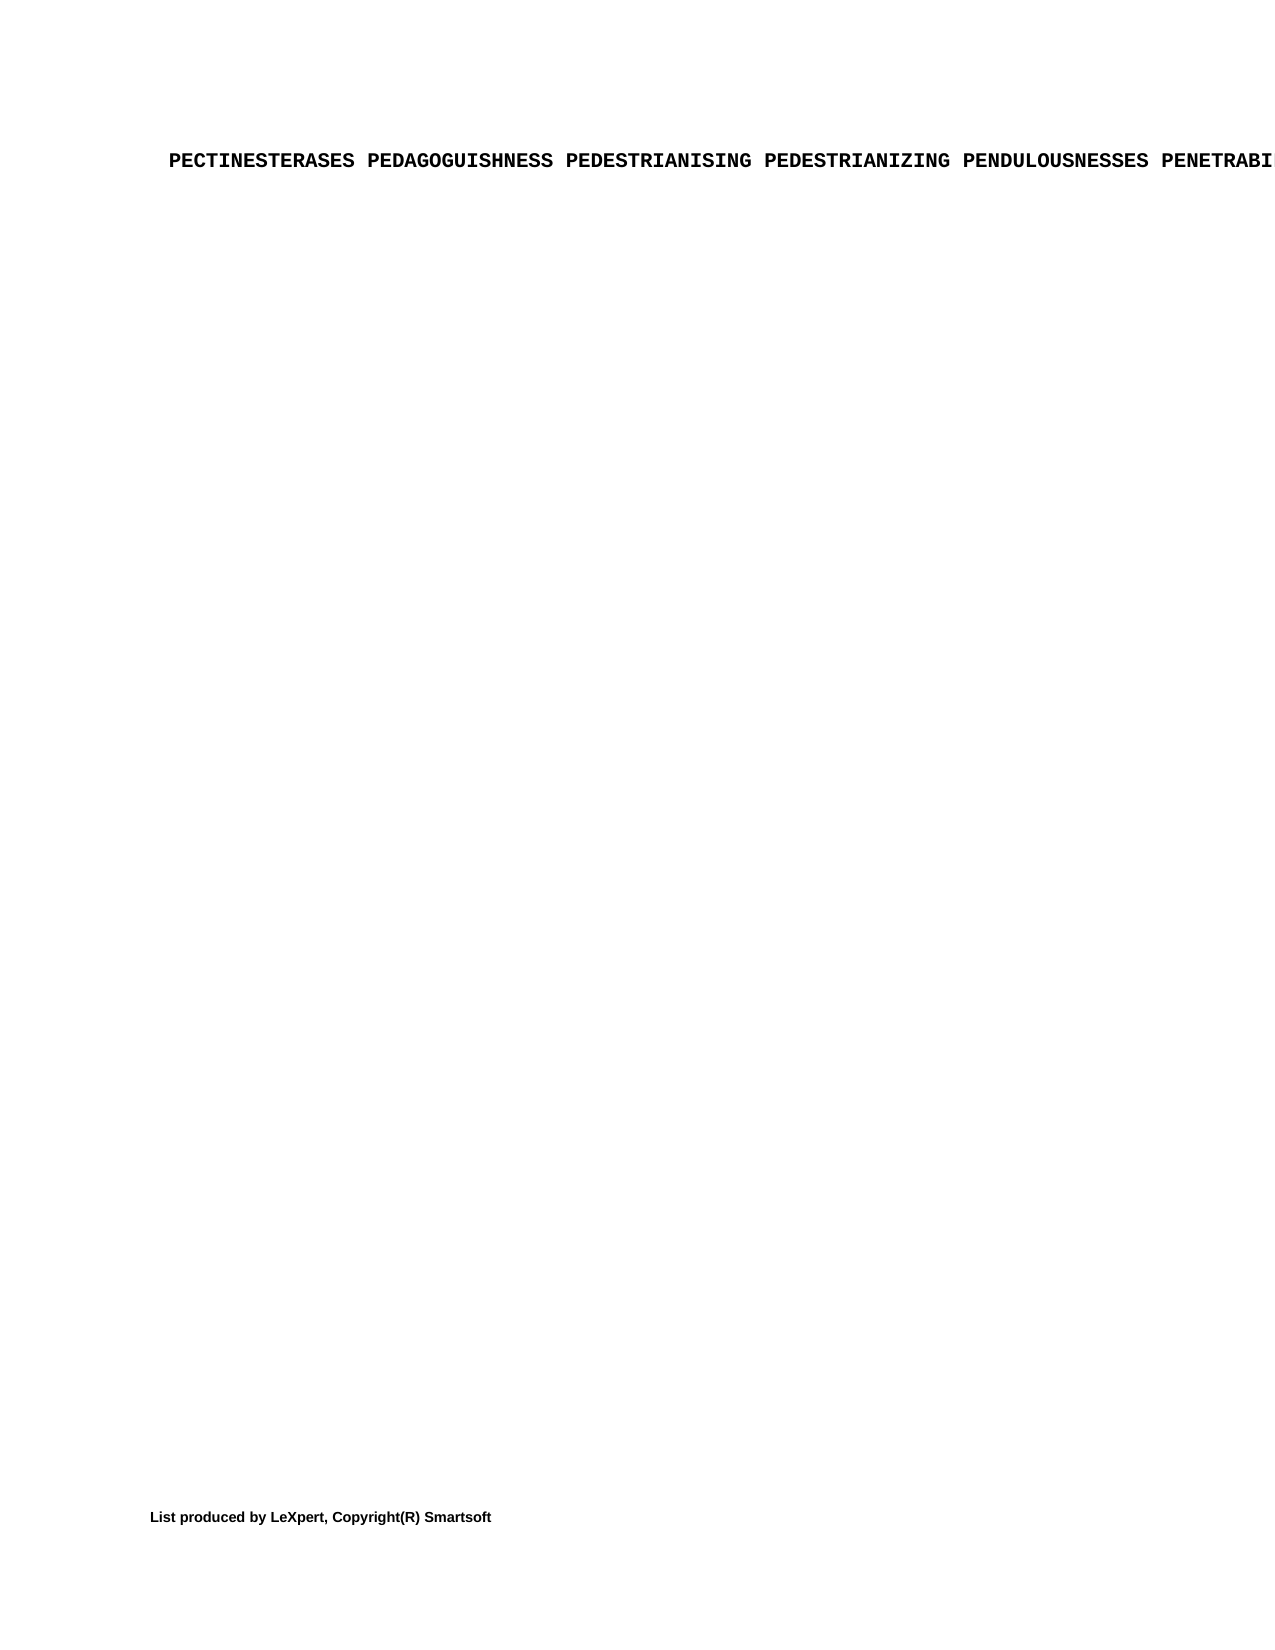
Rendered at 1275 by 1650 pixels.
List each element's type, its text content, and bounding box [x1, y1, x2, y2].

text List produced by LeXpert, Copyright(R) Smartsoft [150, 1509, 1104, 1526]
